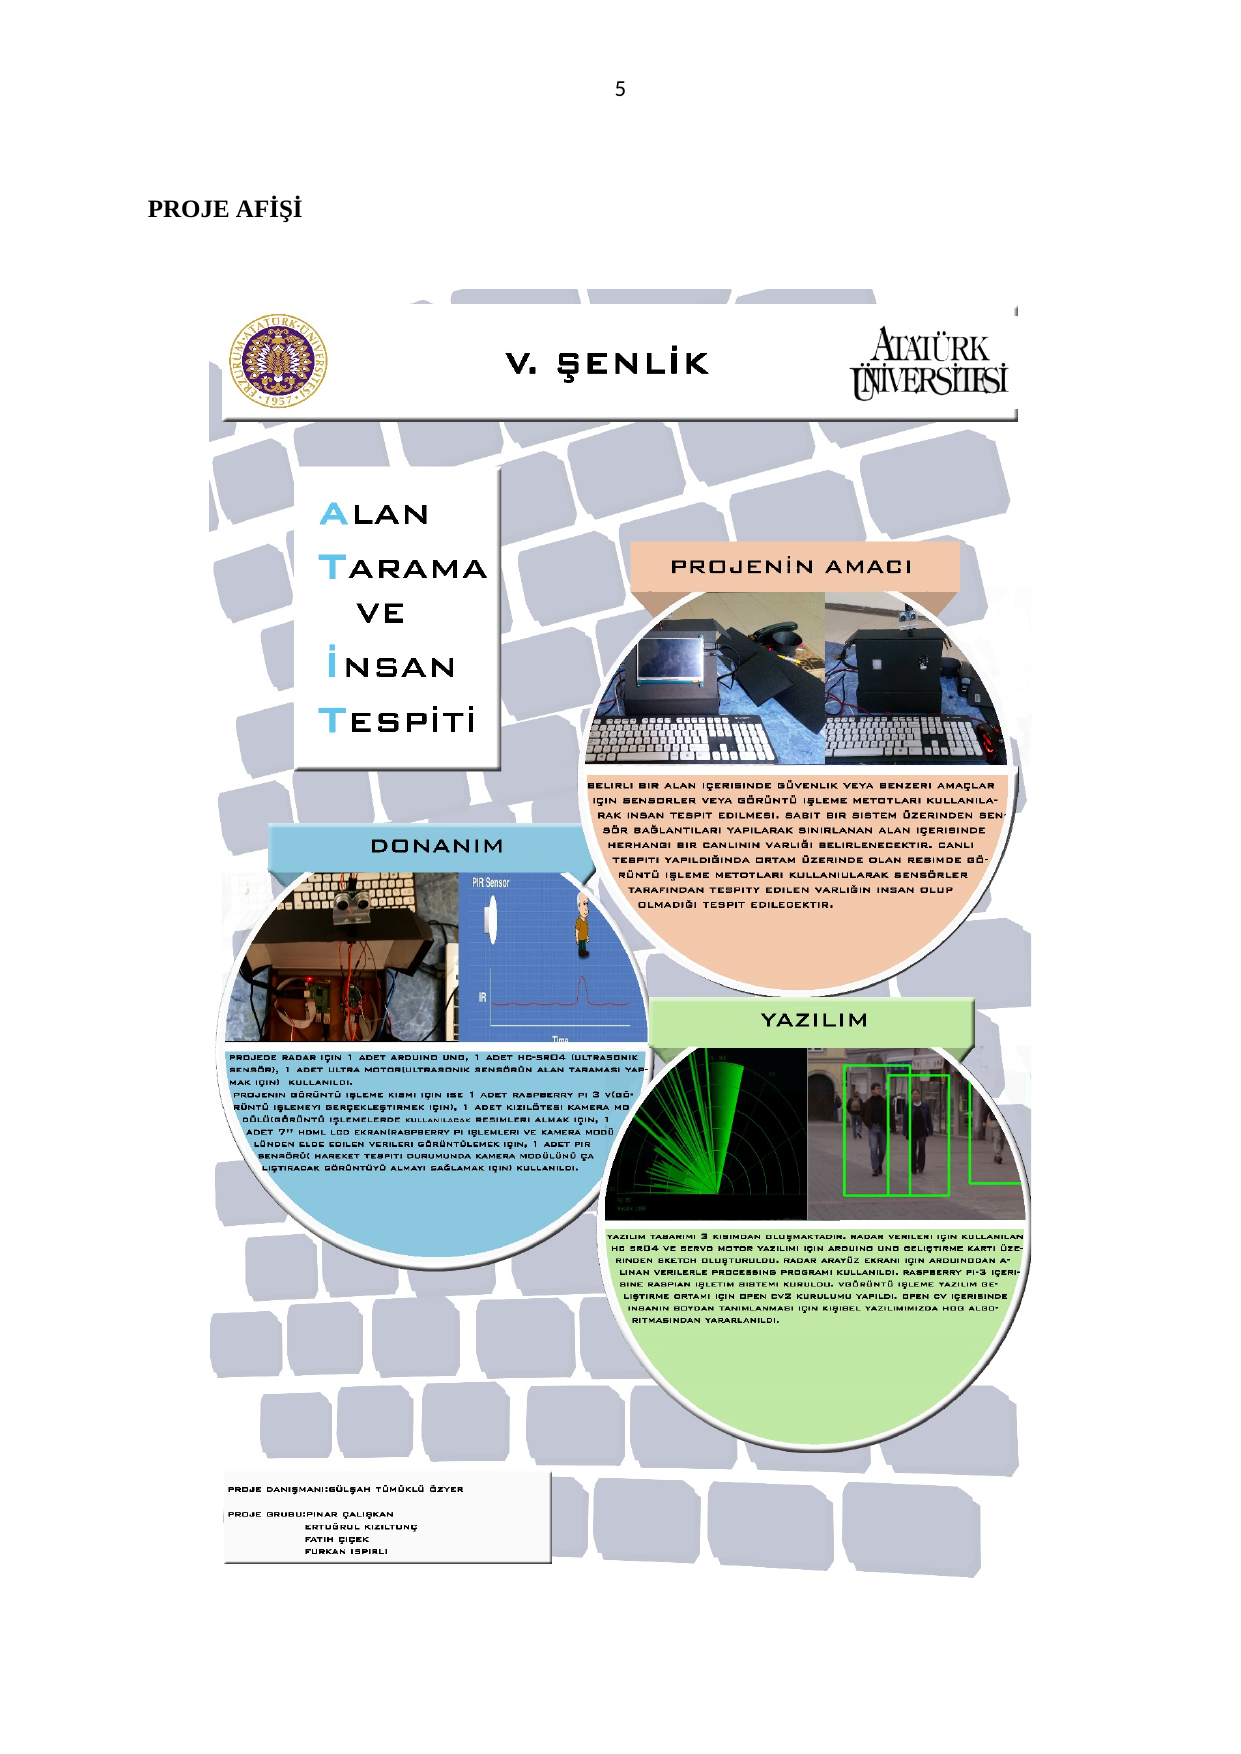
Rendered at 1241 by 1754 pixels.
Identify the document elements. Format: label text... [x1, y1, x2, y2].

picture [209, 289, 1032, 1581]
text PROJE AFİŞİ [148, 194, 1093, 223]
